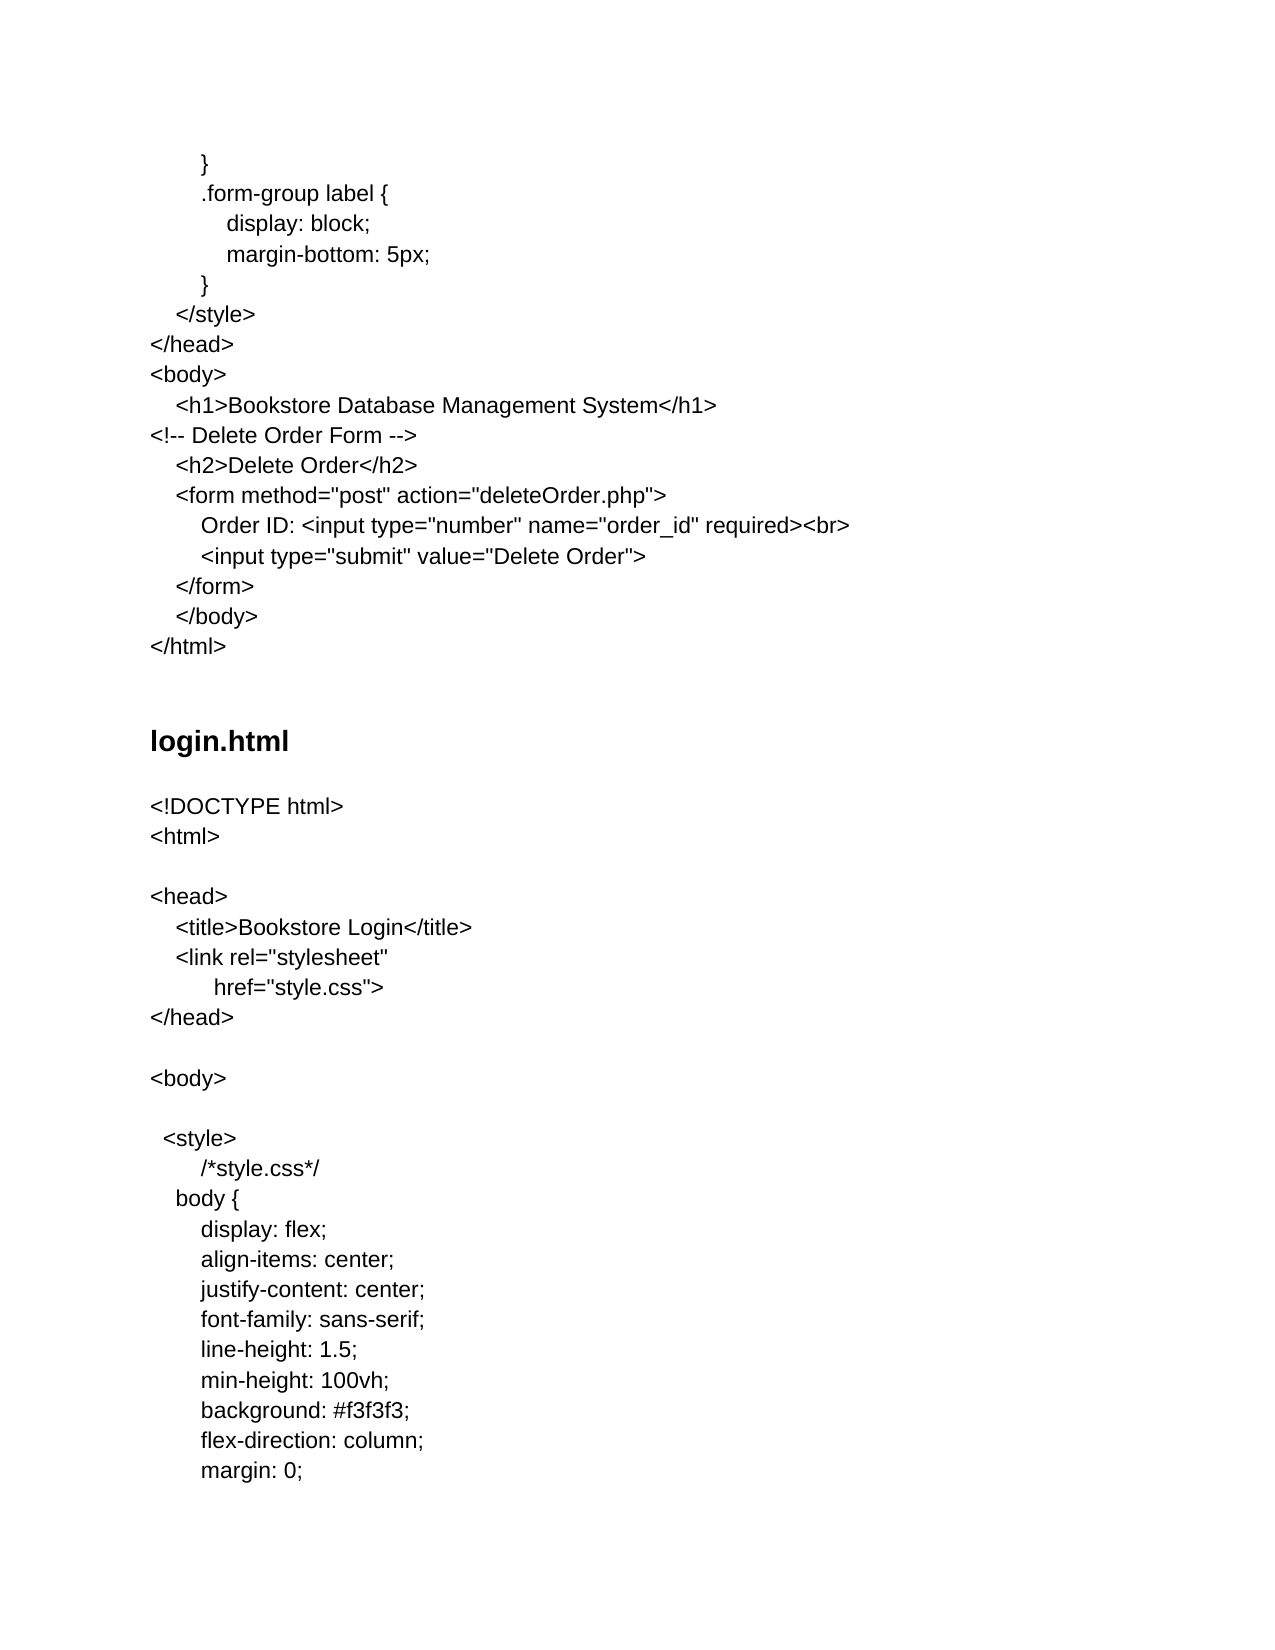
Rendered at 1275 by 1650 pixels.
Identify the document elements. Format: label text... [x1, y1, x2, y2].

text </head> [150, 331, 1125, 358]
text line-height: 1.5; [150, 1336, 1125, 1363]
text min-height: 100vh; [150, 1367, 1125, 1393]
text <form method="post" action="deleteOrder.php"> [150, 482, 1125, 509]
text <html> [150, 823, 1125, 849]
text href="style.css"> [150, 974, 1125, 1000]
text } [150, 150, 1125, 176]
text .form-group label { [150, 180, 1125, 207]
text } [150, 271, 1125, 297]
text flex-direction: column; [150, 1427, 1125, 1453]
text <link rel="stylesheet" [150, 944, 1125, 970]
text </body> [150, 603, 1125, 629]
text login.html [150, 724, 1125, 757]
text align-items: center; [150, 1246, 1125, 1272]
text margin-bottom: 5px; [150, 241, 1125, 267]
text <body> [150, 1064, 1125, 1091]
text <title>Bookstore Login</title> [150, 913, 1125, 940]
text body { [150, 1185, 1125, 1212]
text justify-content: center; [150, 1276, 1125, 1302]
text <style> [150, 1125, 1125, 1151]
text <input type="submit" value="Delete Order"> [150, 543, 1125, 569]
text font-family: sans-serif; [150, 1306, 1125, 1333]
text </style> [150, 301, 1125, 327]
text </head> [150, 1004, 1125, 1031]
text <!DOCTYPE html> [150, 793, 1125, 819]
text <head> [150, 883, 1125, 910]
text margin: 0; [150, 1457, 1125, 1484]
text </form> [150, 573, 1125, 599]
text background: #f3f3f3; [150, 1397, 1125, 1423]
text <h2>Delete Order</h2> [150, 452, 1125, 478]
text display: flex; [150, 1216, 1125, 1242]
text <!-- Delete Order Form --> [150, 422, 1125, 448]
text </html> [150, 633, 1125, 660]
text <body> [150, 361, 1125, 388]
text /*style.css*/ [150, 1155, 1125, 1182]
text display: block; [150, 210, 1125, 237]
text Order ID: <input type="number" name="order_id" required><br> [150, 512, 1125, 539]
text <h1>Bookstore Database Management System</h1> [150, 392, 1125, 418]
